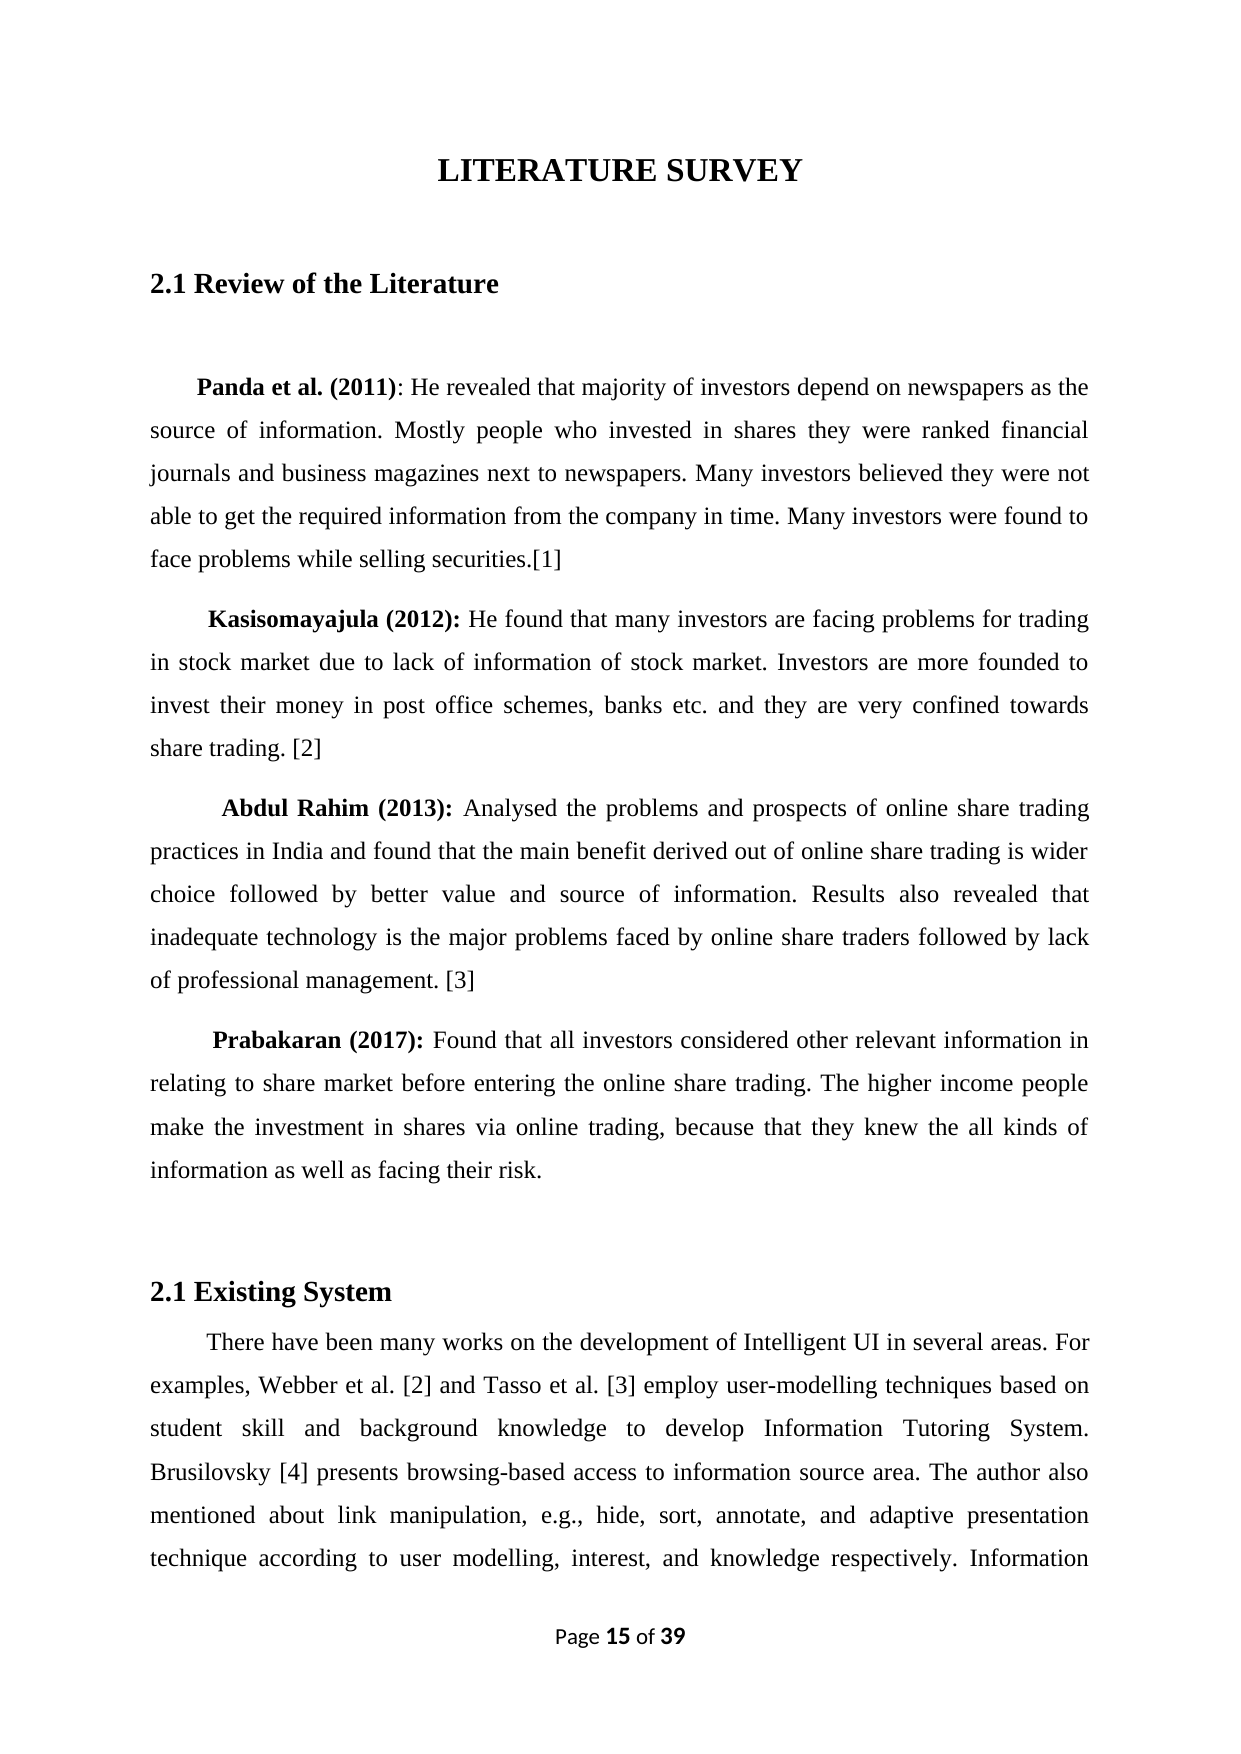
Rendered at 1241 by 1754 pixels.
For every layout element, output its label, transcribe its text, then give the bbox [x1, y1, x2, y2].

text Abdul Rahim (2013): Analysed the problems and prospects of online share trading practices in India and found that the main benefit derived out of online share trading is wider choice followed by better value and source of information. Results also revealed that inadequate technology is the major problems faced by online share traders followed by lack of professional management. [3] [150, 793, 1090, 994]
text Prabakaran (2017): Found that all investors considered other relevant information in relating to share market before entering the online share trading. The higher income people make the investment in shares via online trading, because that they knew the all kinds of information as well as facing their risk. [150, 1025, 1090, 1183]
text Kasisomayajula (2012): He found that many investors are facing problems for trading in stock market due to lack of information of stock market. Investors are more founded to invest their money in post office schemes, banks etc. and they are very confined towards share trading. [2] [150, 604, 1090, 762]
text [150, 1327, 1090, 1572]
text 2.1 Review of the Literature [150, 266, 1090, 299]
text LITERATURE SURVEY [150, 150, 1090, 188]
text 2.1 Existing System [150, 1274, 1090, 1308]
text Panda et al. (2011): He revealed that majority of investors depend on newspapers as the source of information. Mostly people who invested in shares they were ranked financial journals and business magazines next to newspapers. Many investors believed they were not able to get the required information from the company in time. Many investors were found to face problems while selling securities.[1] [150, 372, 1090, 573]
